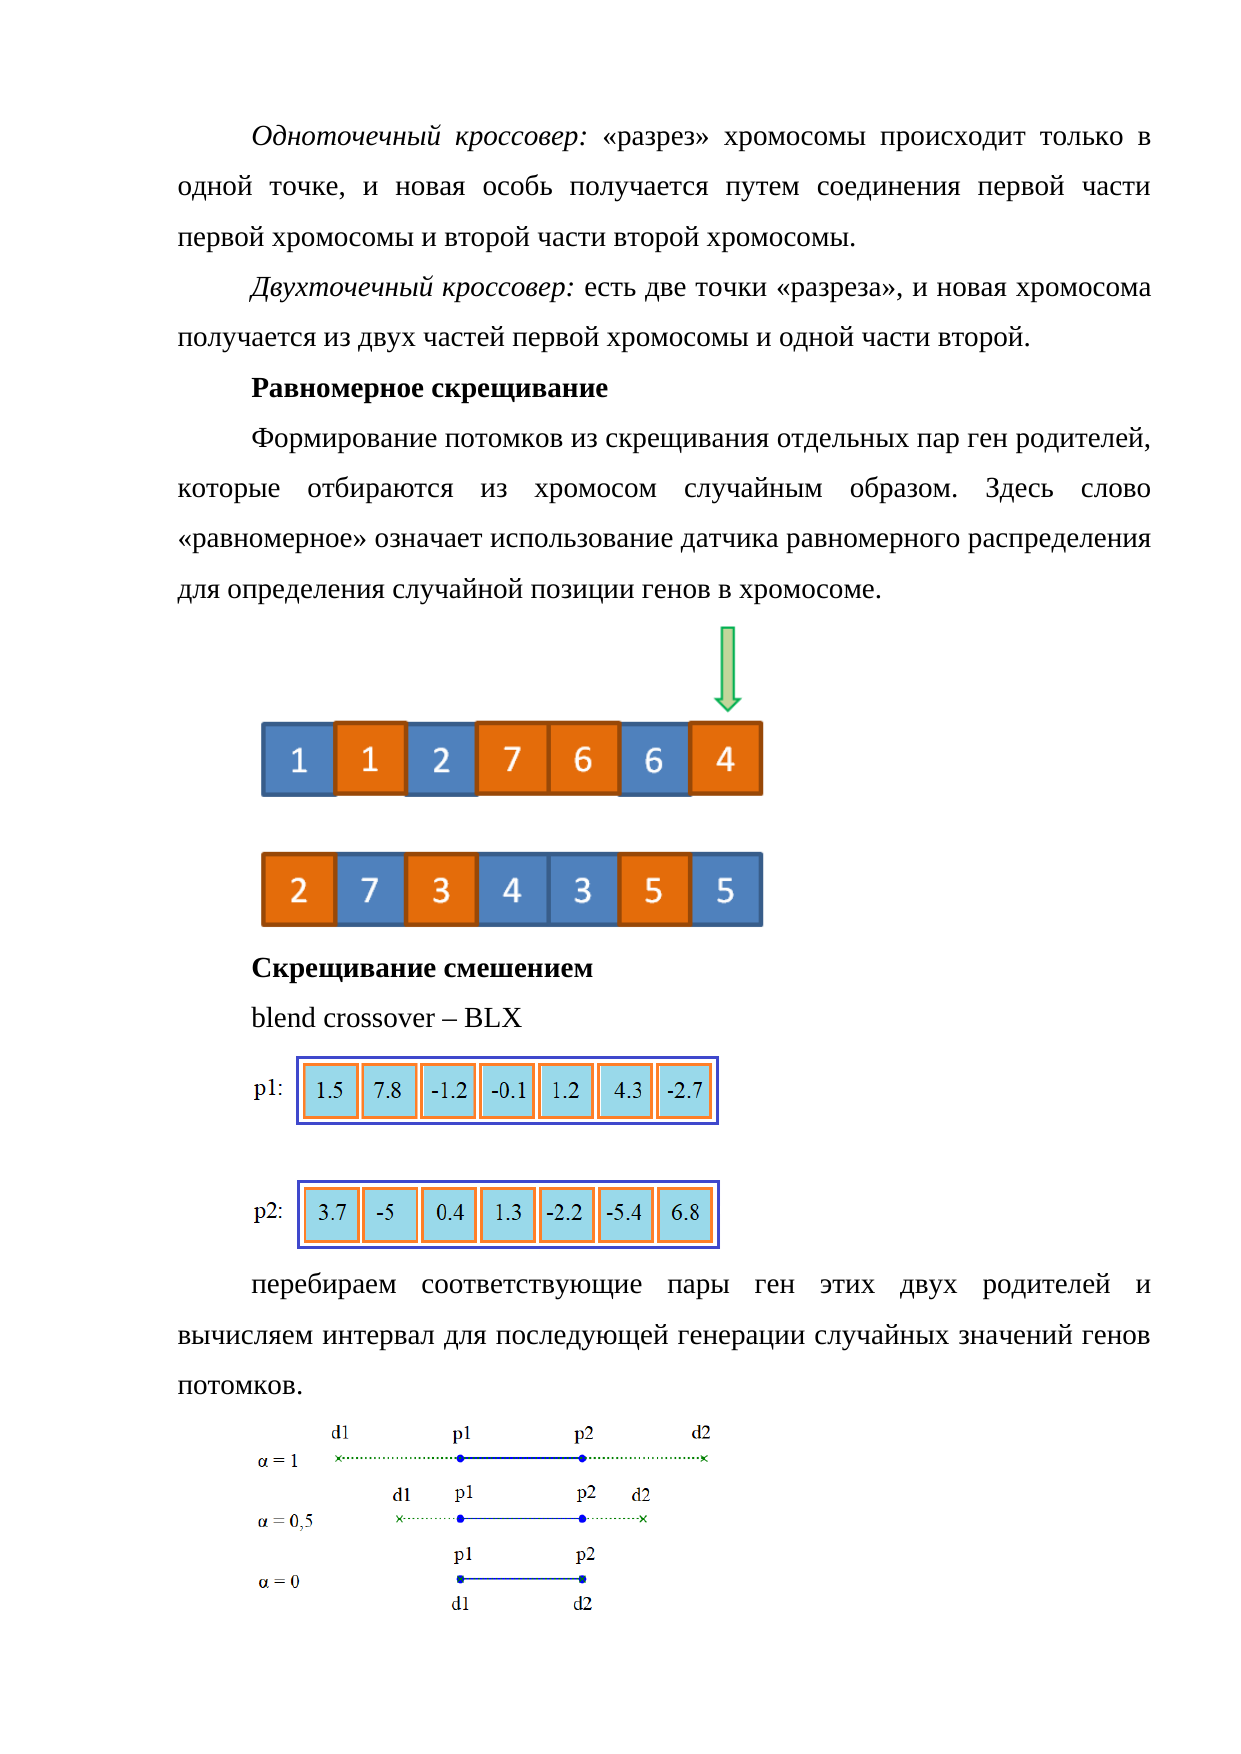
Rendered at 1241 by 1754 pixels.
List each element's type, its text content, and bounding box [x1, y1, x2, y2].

picture [251, 1050, 724, 1253]
text Двухточечный кроссовер: есть две точки «разреза», и новая хромосома получается из двух частей первой хромосомы и одной части второй. [177, 269, 1152, 353]
text Формирование потомков из скрещивания отдельных пар ген родителей, которые отбираются из хромосом случайным образом. Здесь слово «равномерное» означает использование датчика равномерного распределения для определения случайной позиции генов в хромосоме. [177, 420, 1152, 604]
picture [251, 621, 770, 936]
text Равномерное скрещивание [177, 370, 1152, 403]
text Скрещивание смешением [177, 950, 1152, 983]
text Одноточечный кроссовер: «разрез» хромосомы происходит только в одной точке, и новая особь получается путем соединения первой части первой хромосомы и второй части второй хромосомы. [177, 118, 1152, 252]
text blend crossover – BLX [177, 1000, 1152, 1034]
picture [251, 1417, 718, 1615]
text перебираем соответствующие пары ген этих двух родителей и вычисляем интервал для последующей генерации случайных значений генов потомков. [177, 1267, 1152, 1401]
